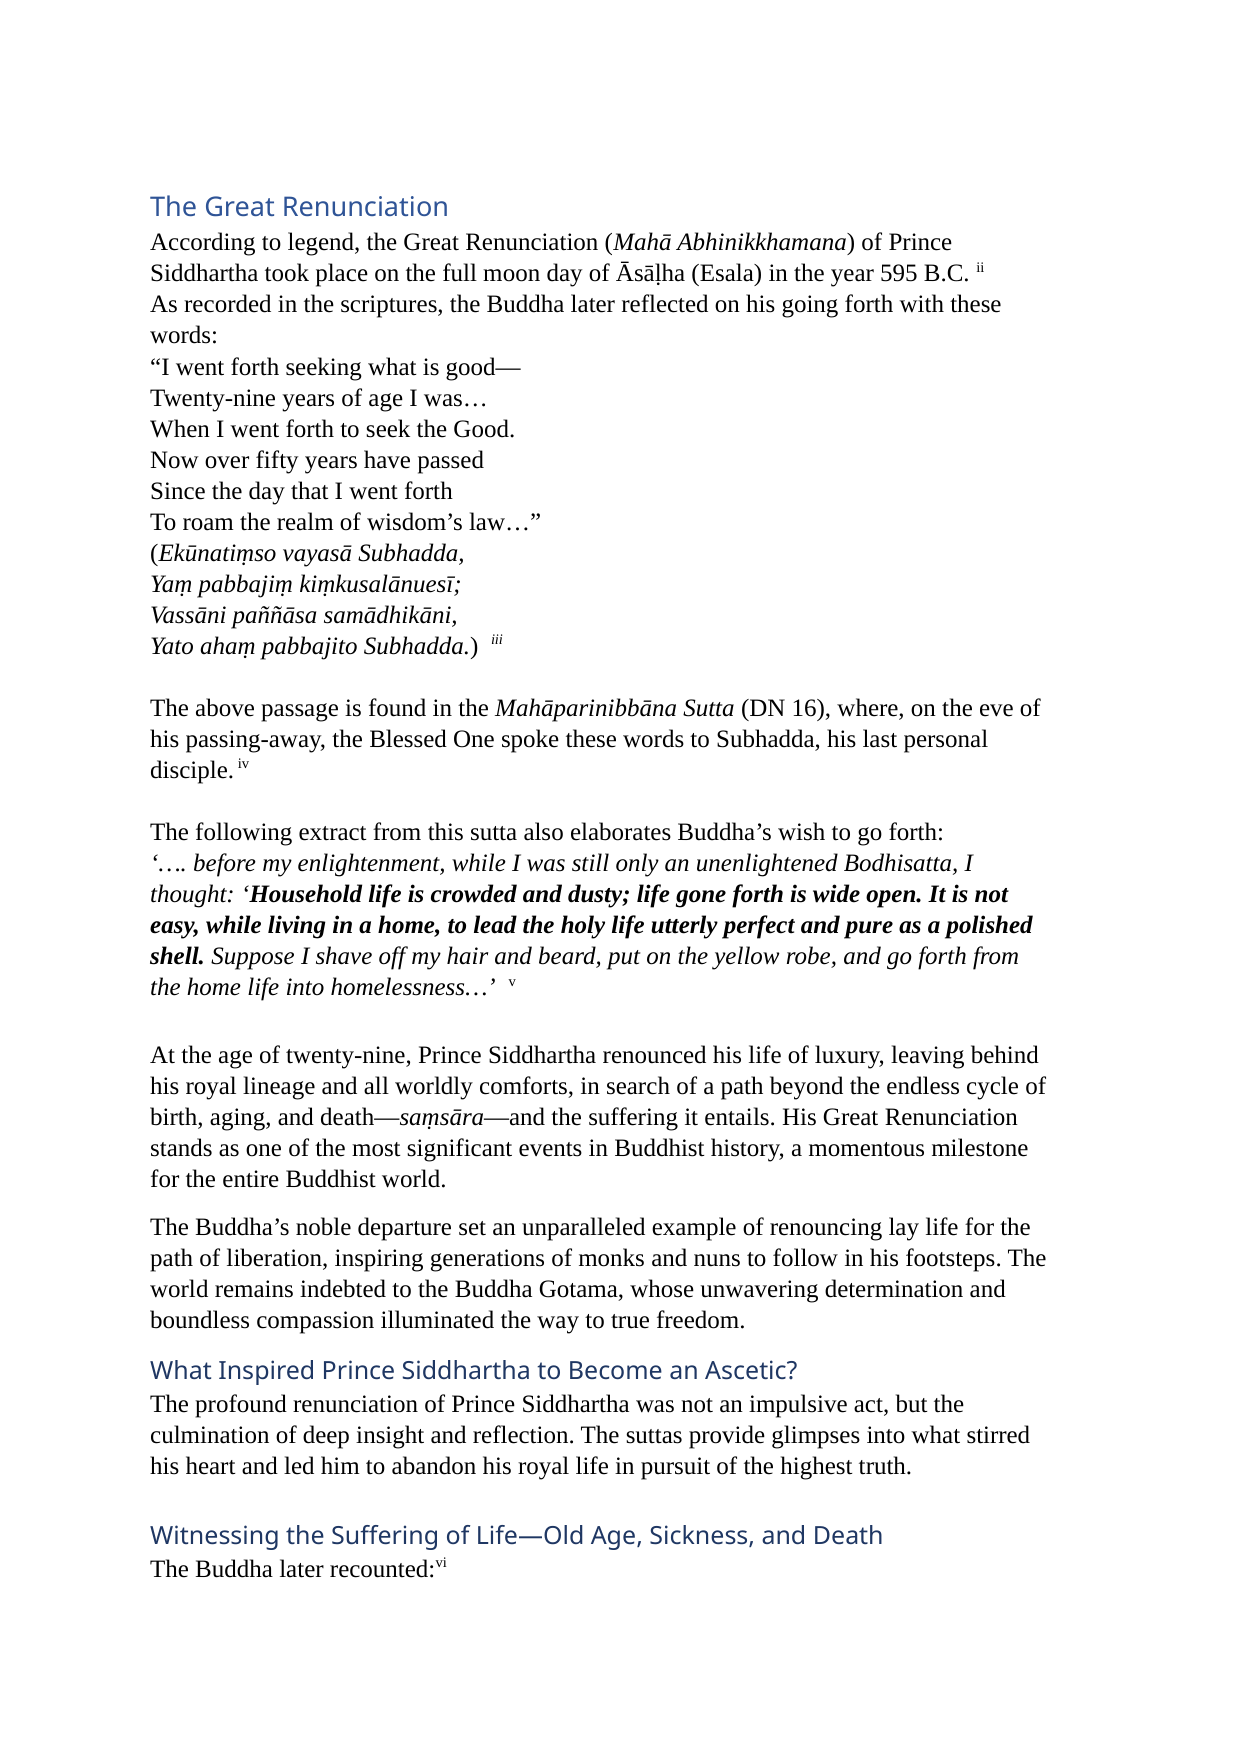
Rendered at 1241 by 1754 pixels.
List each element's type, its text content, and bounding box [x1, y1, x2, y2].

text The Buddha later recounted: [150, 1554, 1053, 1583]
text (Ekūnatiṃso vayasā Subhadda, Yaṃ pabbajiṃ kiṃkusalānuesī; Vassāni paññāsa samādhikāni, Yato ahaṃ pabbajito Subhadda.) [150, 538, 1053, 660]
text As recorded in the scriptures, the Buddha later reflected on his going forth with these words: [150, 289, 1053, 349]
text At the age of twenty-nine, Prince Siddhartha renounced his life of luxury, leaving behind his royal lineage and all worldly comforts, in search of a path beyond the endless cycle of birth, aging, and death—saṃsāra—and the suffering it entails. His Great Renunciation stands as one of the most significant events in Buddhist history, a momentous milestone for the entire Buddhist world. [150, 1040, 1053, 1193]
text ‘…. before my enlightenment, while I was still only an unenlightened Bodhisatta, I thought: ‘Household life is crowded and dusty; life gone forth is wide open. It is not easy, while living in a home, to lead the holy life utterly perfect and pure as a polished shell. Suppose I shave off my hair and beard, put on the yellow robe, and go forth from the home life into homelessness…’ [150, 848, 1053, 1001]
text The following extract from this sutta also elaborates Buddha’s wish to go forth: [150, 817, 1053, 846]
text The profound renunciation of Prince Siddhartha was not an impulsive act, but the culmination of deep insight and reflection. The suttas provide glimpses into what stirred his heart and led him to abandon his royal life in pursuit of the highest truth. [150, 1389, 1053, 1480]
text “I went forth seeking what is good— Twenty-nine years of age I was… When I went forth to seek the Good. Now over fifty years have passed Since the day that I went forth To roam the realm of wisdom’s law…” [150, 352, 1053, 536]
subtitle The Great Renunciation [150, 188, 1053, 224]
subtitle Witnessing the Suffering of Life—Old Age, Sickness, and Death [150, 1517, 1053, 1552]
text The above passage is found in the Mahāparinibbāna Sutta (DN 16), where, on the eve of his passing-away, the Blessed One spoke these words to Subhadda, his last personal disciple. [150, 693, 1053, 784]
text The Buddha’s noble departure set an unparalleled example of renouncing lay life for the path of liberation, inspiring generations of monks and nuns to follow in his footsteps. The world remains indebted to the Buddha Gotama, whose unwavering determination and boundless compassion illuminated the way to true freedom. [150, 1212, 1053, 1333]
subtitle What Inspired Prince Siddhartha to Become an Ascetic? [150, 1352, 1053, 1386]
